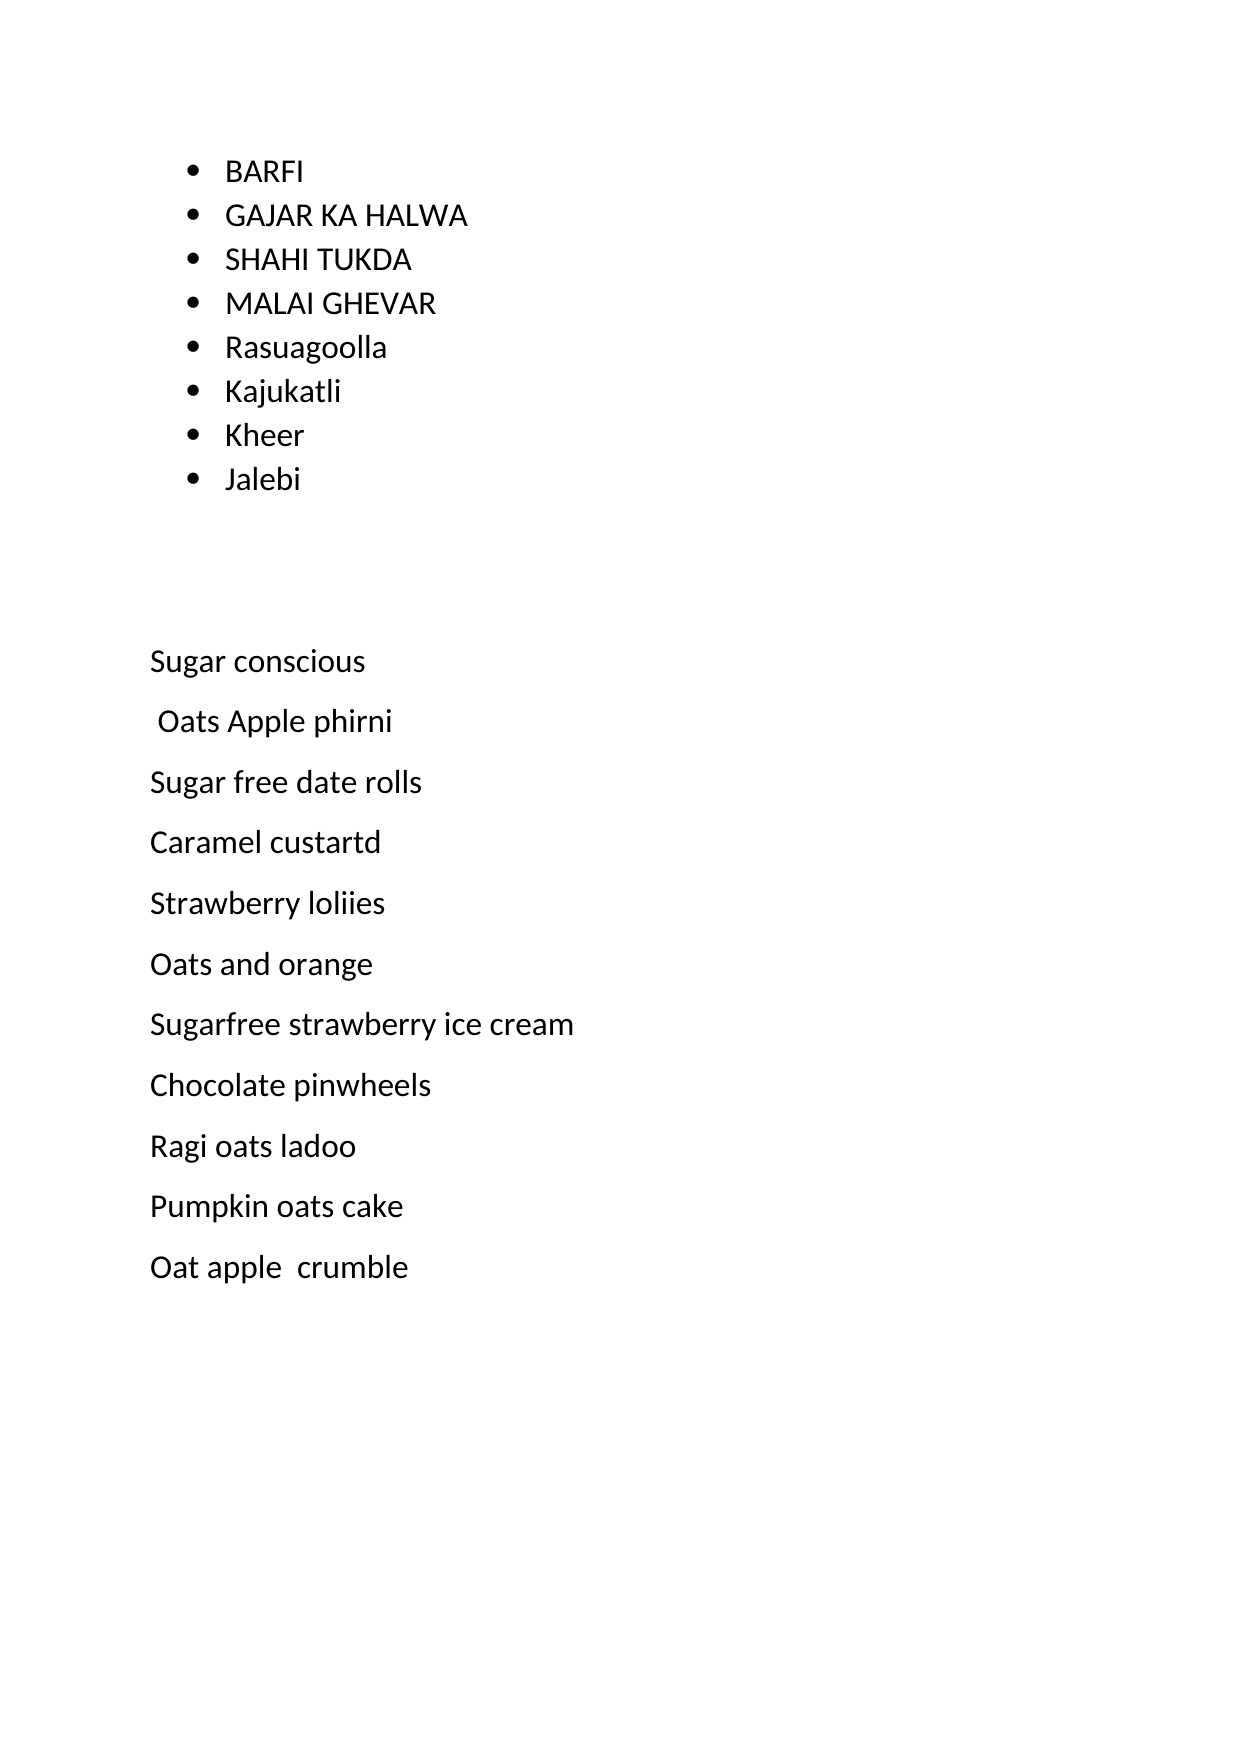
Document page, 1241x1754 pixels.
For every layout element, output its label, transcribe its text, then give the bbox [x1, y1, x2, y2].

text Oats and orange [150, 943, 1090, 983]
list BARFI [187, 150, 1090, 191]
text Ragi oats ladoo [150, 1124, 1090, 1165]
list Kheer [187, 414, 1090, 454]
list MALAI GHEVAR [187, 282, 1090, 323]
list SHAHI TUKDA [187, 238, 1090, 279]
text Sugar conscious [150, 639, 1090, 680]
list Jalebi [187, 458, 1090, 498]
text Sugar free date rolls [150, 761, 1090, 802]
list Rasuagoolla [187, 326, 1090, 367]
text Pumpkin oats cake [150, 1185, 1090, 1226]
text Chocolate pinwheels [150, 1064, 1090, 1105]
text Oats Apple phirni [150, 700, 1090, 741]
text Sugarfree strawberry ice cream [150, 1003, 1090, 1044]
text Oat apple crumble [150, 1246, 1090, 1287]
text Caramel custartd [150, 821, 1090, 862]
list Kajukatli [187, 370, 1090, 411]
list GAJAR KA HALWA [187, 194, 1090, 235]
text Strawberry loliies [150, 882, 1090, 923]
